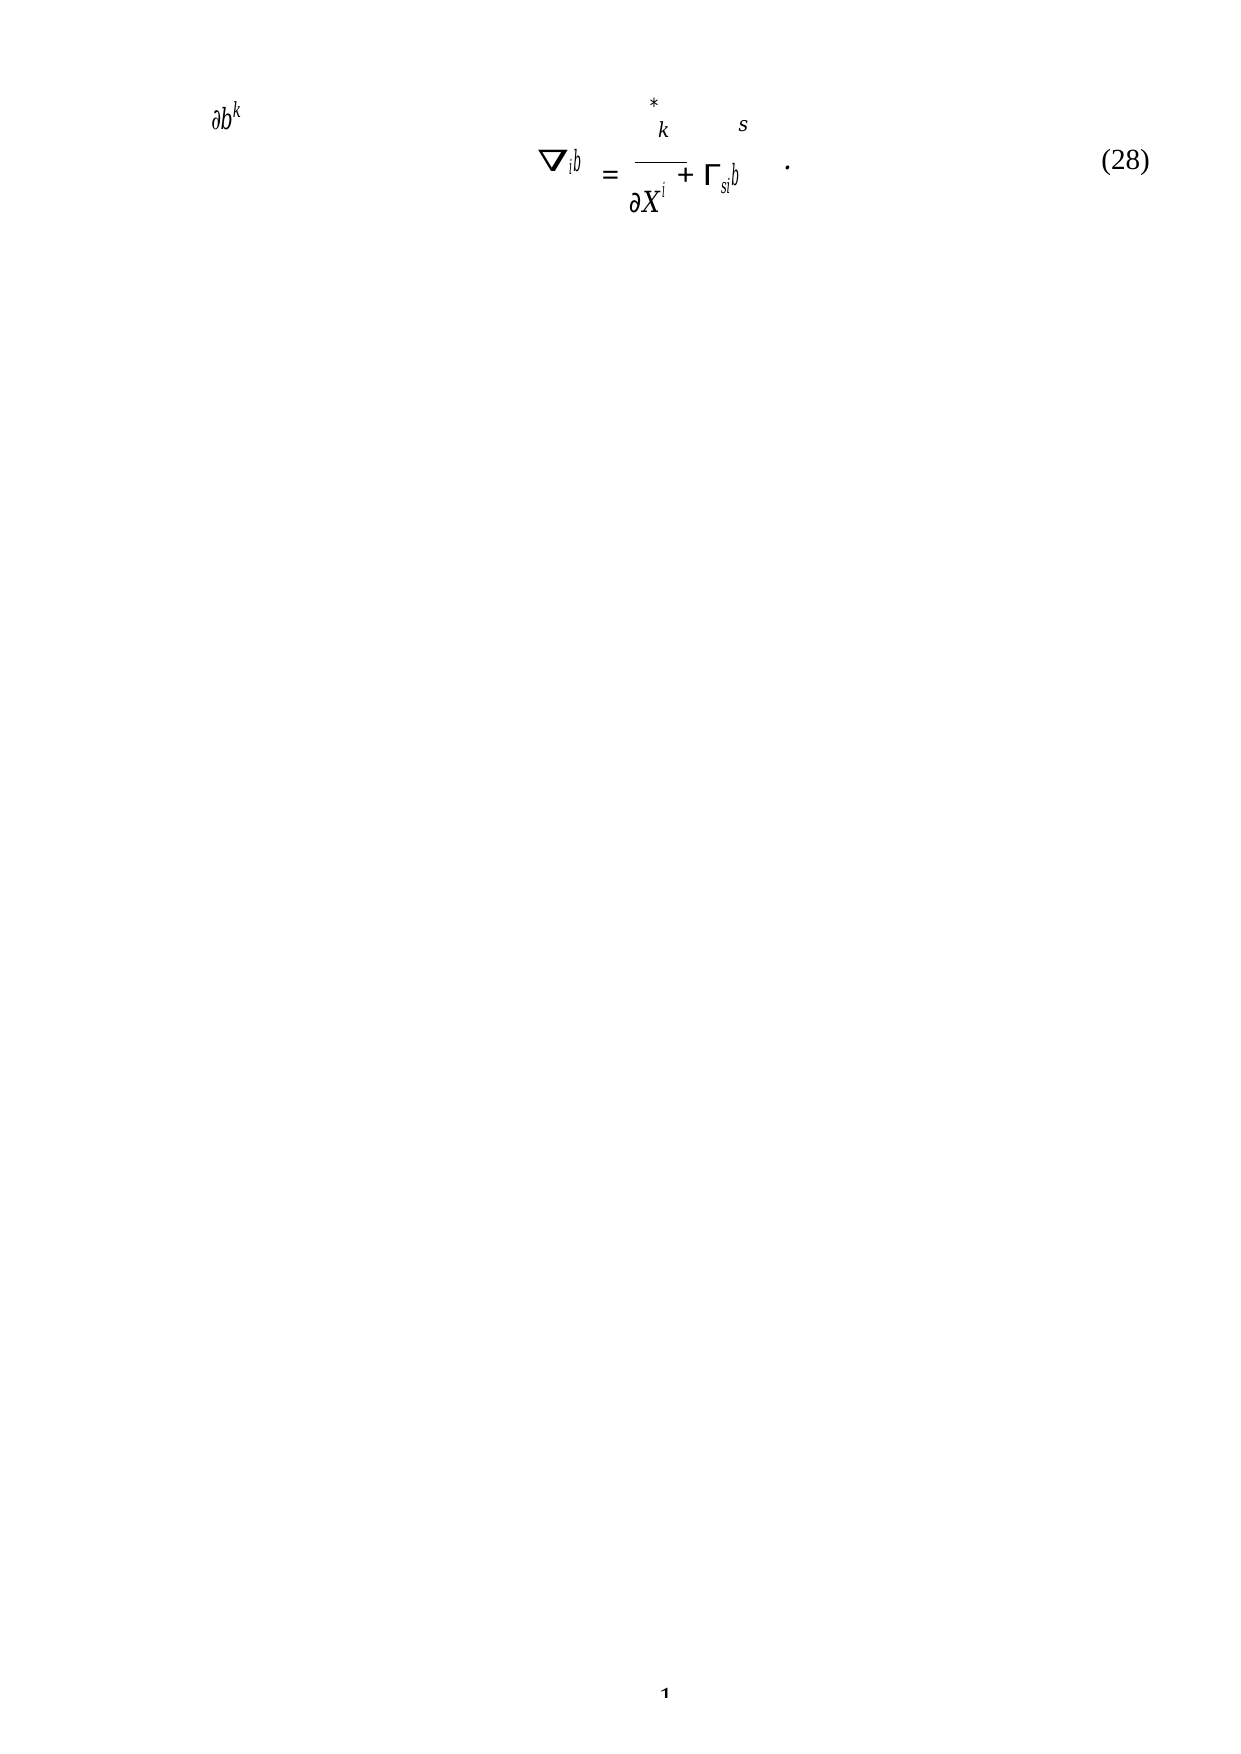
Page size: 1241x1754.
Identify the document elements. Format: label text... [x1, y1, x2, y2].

text . (28) [785, 143, 1163, 176]
text *𝑘 𝑠 [738, 110, 1163, 136]
text ∂𝑏𝑘 [211, 110, 591, 134]
text 𝛻𝑖𝑏 [167, 143, 581, 178]
text = ∂𝑋𝑖 + Γ𝑠𝑖𝑏 [601, 143, 774, 197]
text *𝑘 𝑠 [649, 117, 680, 143]
